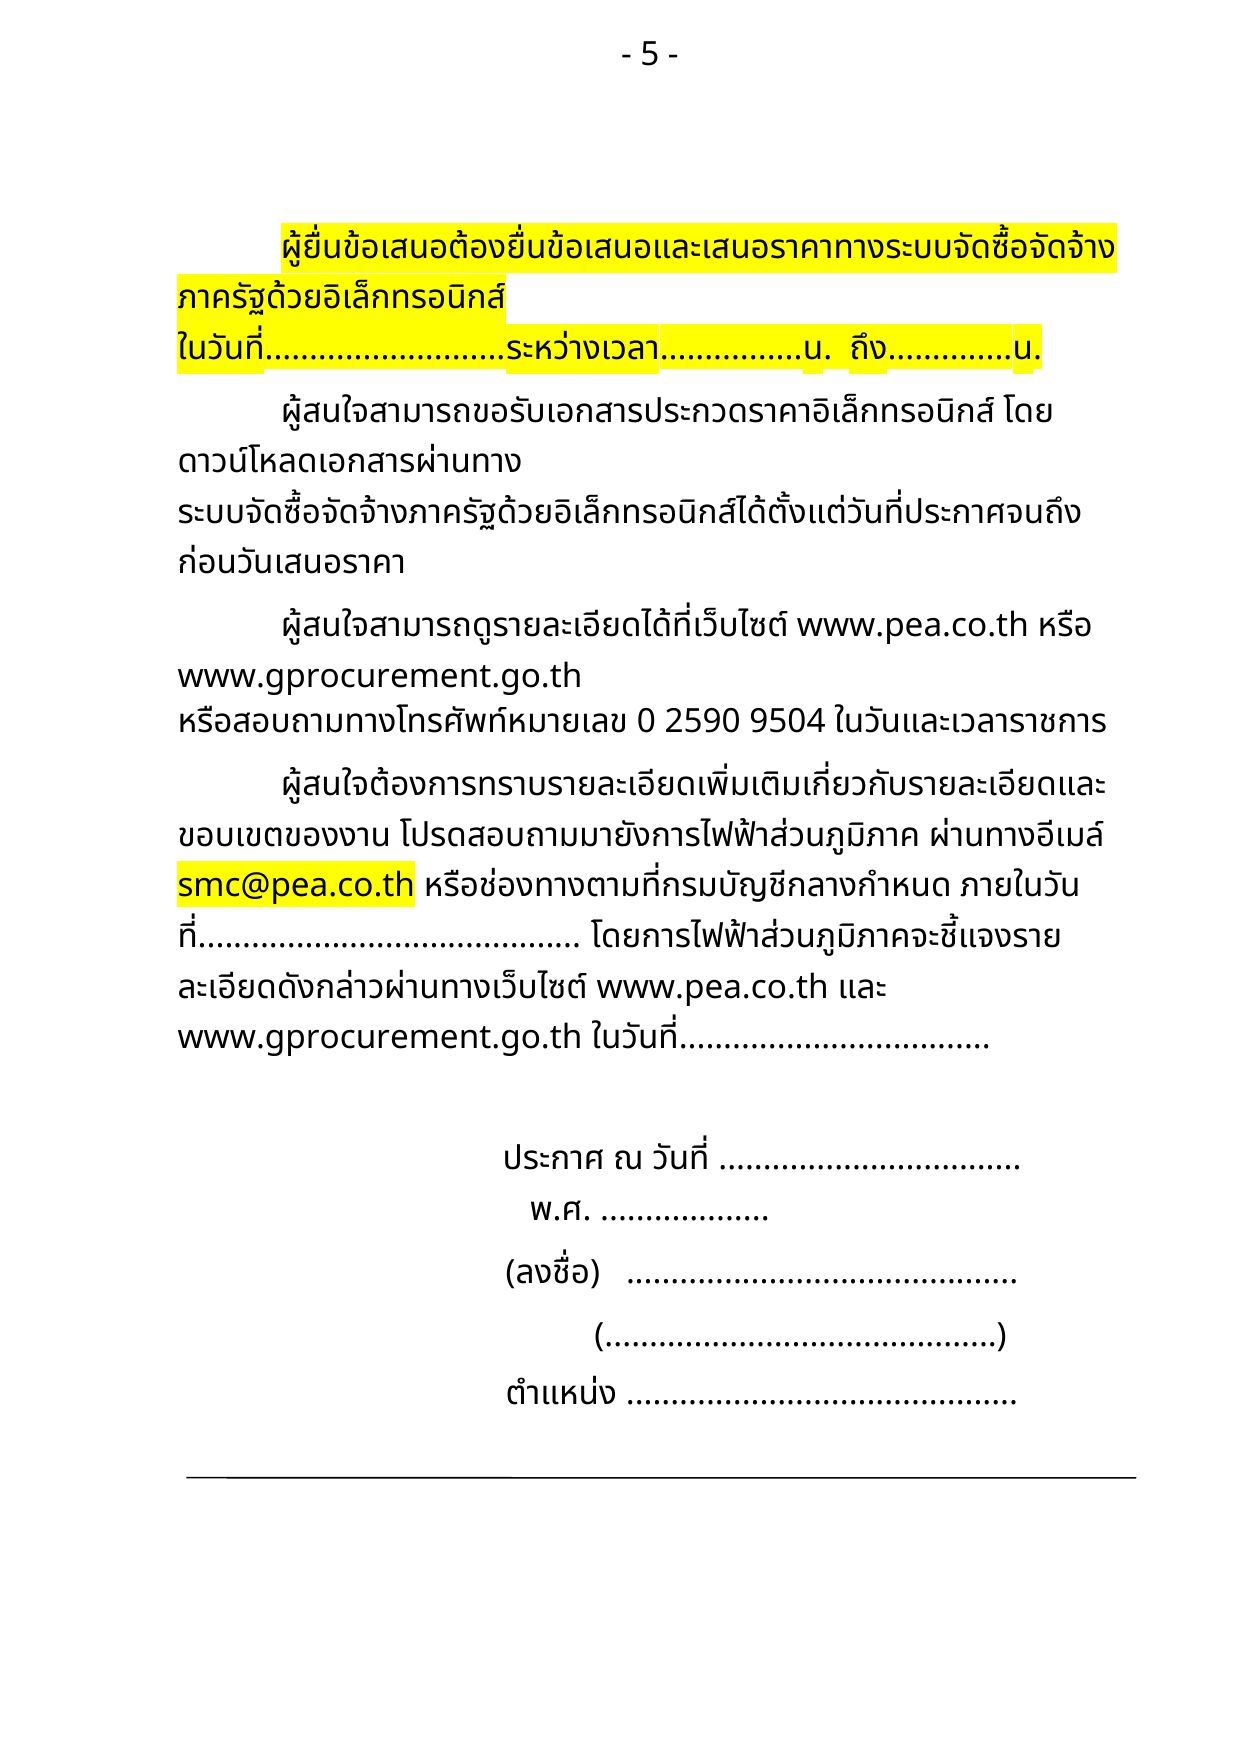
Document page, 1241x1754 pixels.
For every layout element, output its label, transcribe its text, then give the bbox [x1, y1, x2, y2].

text ผู้สนใจต้องการทราบรายละเอียดเพิ่มเติมเกี่ยวกับรายละเอียดและขอบเขตของงาน โปรดสอบถามมายังการไฟฟ้าส่วนภูมิภาค ผ่านทางอีเมล์ smc@pea.co.th หรือช่องทางตามที่กรมบัญชีกลางกำหนด ภายในวันที่........................................... โดยการไฟฟ้าส่วนภูมิภาคจะชี้แจงรายละเอียดดังกล่าวผ่านทางเว็บไซต์ www.pea.co.th และ www.gprocurement.go.th ในวันที่................................... [177, 760, 1122, 1064]
text ผู้สนใจสามารถขอรับเอกสารประกวดราคาอิเล็กทรอนิกส์ โดยดาวน์โหลดเอกสารผ่านทาง ระบบจัดซื้อจัดจ้างภาครัฐด้วยอิเล็กทรอนิกส์ได้ตั้งแต่วันที่ประกาศจนถึงก่อนวันเสนอราคา [177, 387, 1122, 589]
text ผู้ยื่นข้อเสนอต้องยื่นข้อเสนอและเสนอราคาทางระบบจัดซื้อจัดจ้างภาครัฐด้วยอิเล็กทรอนิกส์ ในวันที่...........................ระหว่างเวลา................น. ถึง..............น. [177, 223, 1122, 374]
text (ลงชื่อ) ............................................ [177, 1248, 1122, 1298]
text ผู้สนใจสามารถดูรายละเอียดได้ที่เว็บไซต์ www.pea.co.th หรือ www.gprocurement.go.th หรือสอบถามทางโทรศัพท์หมายเลข 0 2590 9504 ในวันและเวลาราชการ [177, 601, 1122, 748]
text ตำแหน่ง ............................................ [177, 1369, 1122, 1419]
text (............................................) [177, 1311, 1122, 1356]
text ประกาศ ณ วันที่ .................................. พ.ศ. ................... [177, 1134, 1122, 1235]
